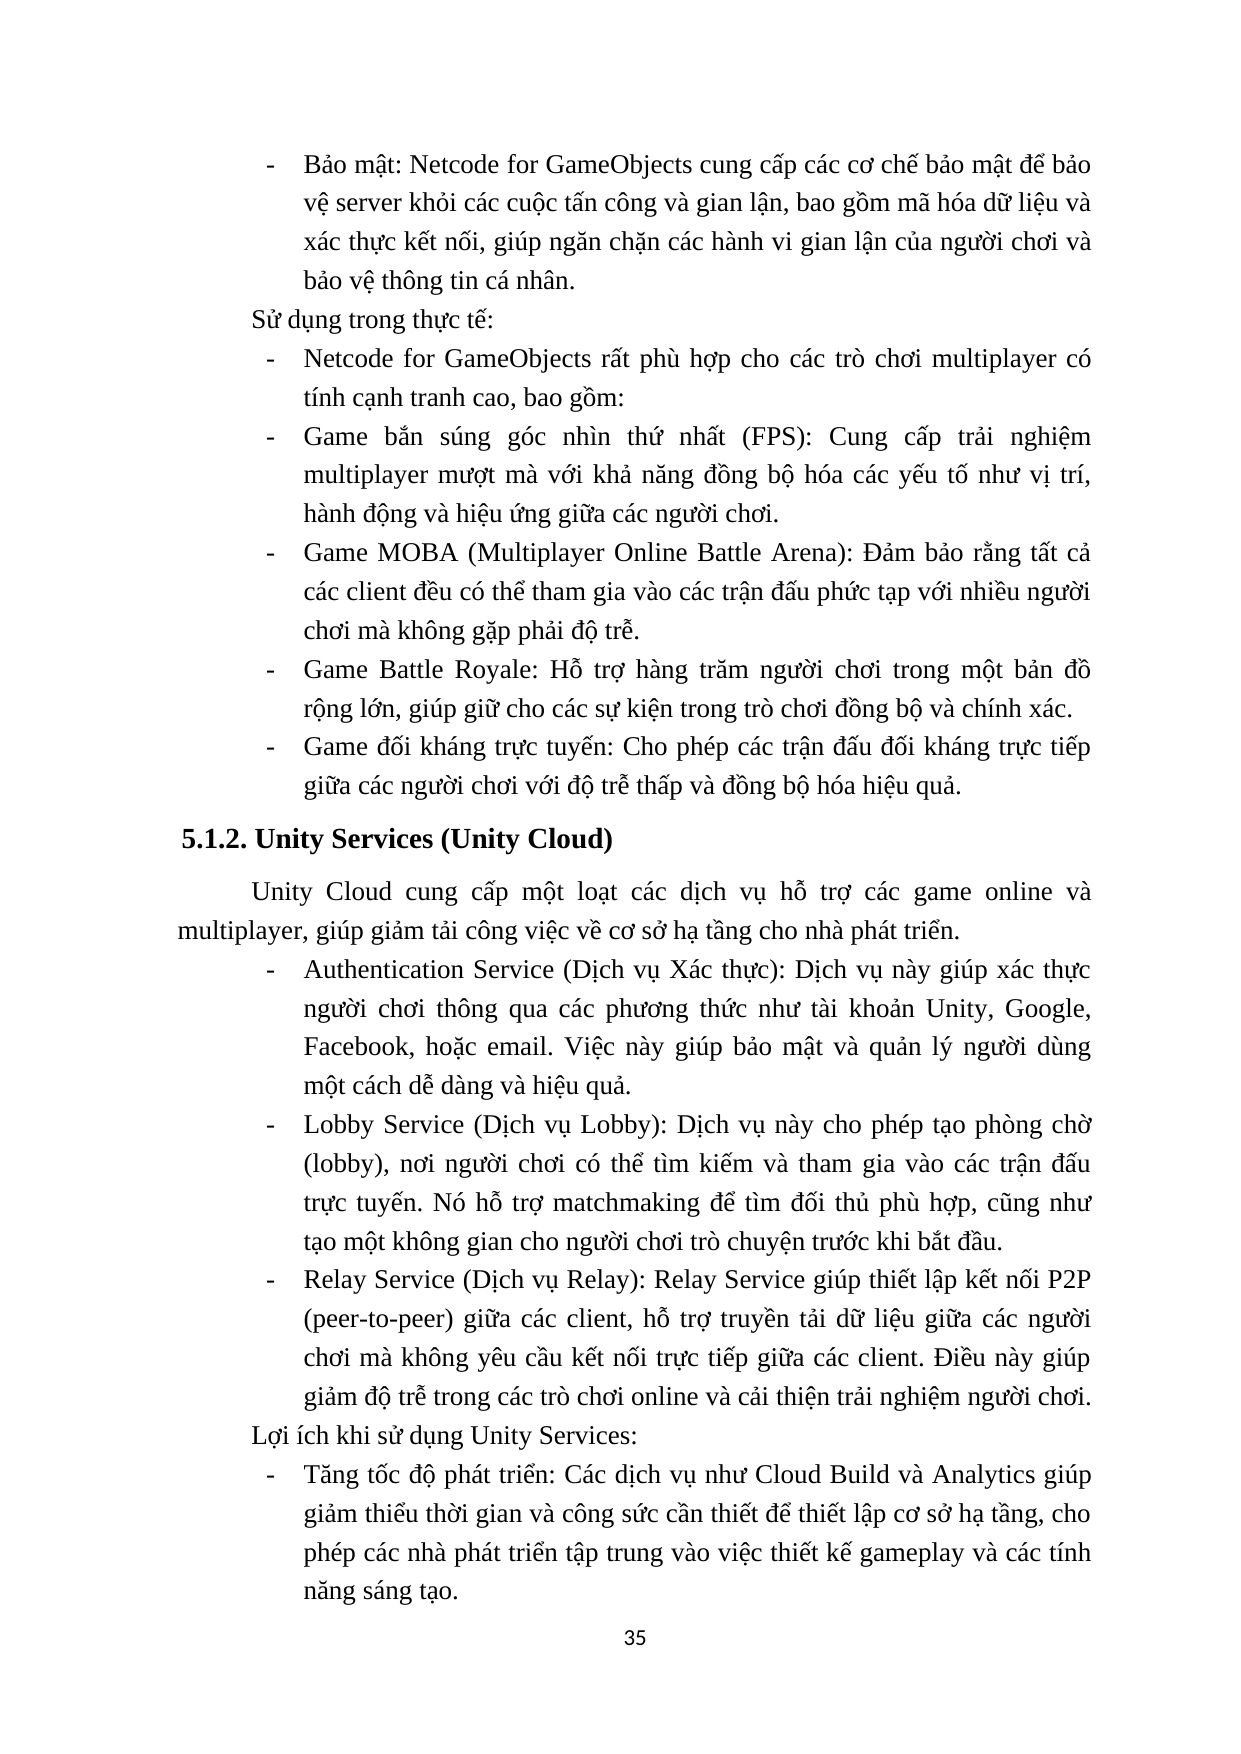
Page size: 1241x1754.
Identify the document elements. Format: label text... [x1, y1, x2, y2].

list Netcode for GameObjects rất phù hợp cho các trò chơi multiplayer có tính cạnh tranh cao, bao gồm: [266, 342, 1092, 412]
list Relay Service (Dịch vụ Relay): Relay Service giúp thiết lập kết nối P2P (peer-to-peer) giữa các client, hỗ trợ truyền tải dữ liệu giữa các người chơi mà không yêu cầu kết nối trực tiếp giữa các client. Điều này giúp giảm độ trễ trong các trò chơi online và cải thiện trải nghiệm người chơi. [266, 1264, 1092, 1411]
list Game Battle Royale: Hỗ trợ hàng trăm người chơi trong một bản đồ rộng lớn, giúp giữ cho các sự kiện trong trò chơi đồng bộ và chính xác. [266, 653, 1092, 723]
text Unity Services (Unity Cloud) [177, 821, 1092, 854]
list Game MOBA (Multiplayer Online Battle Arena): Đảm bảo rằng tất cả các client đều có thể tham gia vào các trận đấu phức tạp với nhiều người chơi mà không gặp phải độ trễ. [266, 536, 1092, 645]
list Bảo mật: Netcode for GameObjects cung cấp các cơ chế bảo mật để bảo vệ server khỏi các cuộc tấn công và gian lận, bao gồm mã hóa dữ liệu và xác thực kết nối, giúp ngăn chặn các hành vi gian lận của người chơi và bảo vệ thông tin cá nhân. [266, 148, 1092, 295]
text Sử dụng trong thực tế: [177, 303, 1092, 334]
list Game đối kháng trực tuyến: Cho phép các trận đấu đối kháng trực tiếp giữa các người chơi với độ trễ thấp và đồng bộ hóa hiệu quả. [266, 731, 1092, 801]
list Authentication Service (Dịch vụ Xác thực): Dịch vụ này giúp xác thực người chơi thông qua các phương thức như tài khoản Unity, Google, Facebook, hoặc email. Việc này giúp bảo mật và quản lý người dùng một cách dễ dàng và hiệu quả. [266, 953, 1092, 1101]
list Game bắn súng góc nhìn thứ nhất (FPS): Cung cấp trải nghiệm multiplayer mượt mà với khả năng đồng bộ hóa các yếu tố như vị trí, hành động và hiệu ứng giữa các người chơi. [266, 420, 1092, 528]
list Tăng tốc độ phát triển: Các dịch vụ như Cloud Build và Analytics giúp giảm thiểu thời gian và công sức cần thiết để thiết lập cơ sở hạ tầng, cho phép các nhà phát triển tập trung vào việc thiết kế gameplay và các tính năng sáng tạo. [266, 1458, 1092, 1606]
text Unity Cloud cung cấp một loạt các dịch vụ hỗ trợ các game online và multiplayer, giúp giảm tải công việc về cơ sở hạ tầng cho nhà phát triển. [177, 875, 1092, 945]
list Lobby Service (Dịch vụ Lobby): Dịch vụ này cho phép tạo phòng chờ (lobby), nơi người chơi có thể tìm kiếm và tham gia vào các trận đấu trực tuyến. Nó hỗ trợ matchmaking để tìm đối thủ phù hợp, cũng như tạo một không gian cho người chơi trò chuyện trước khi bắt đầu. [266, 1108, 1092, 1256]
text Lợi ích khi sử dụng Unity Services: [177, 1419, 1092, 1450]
